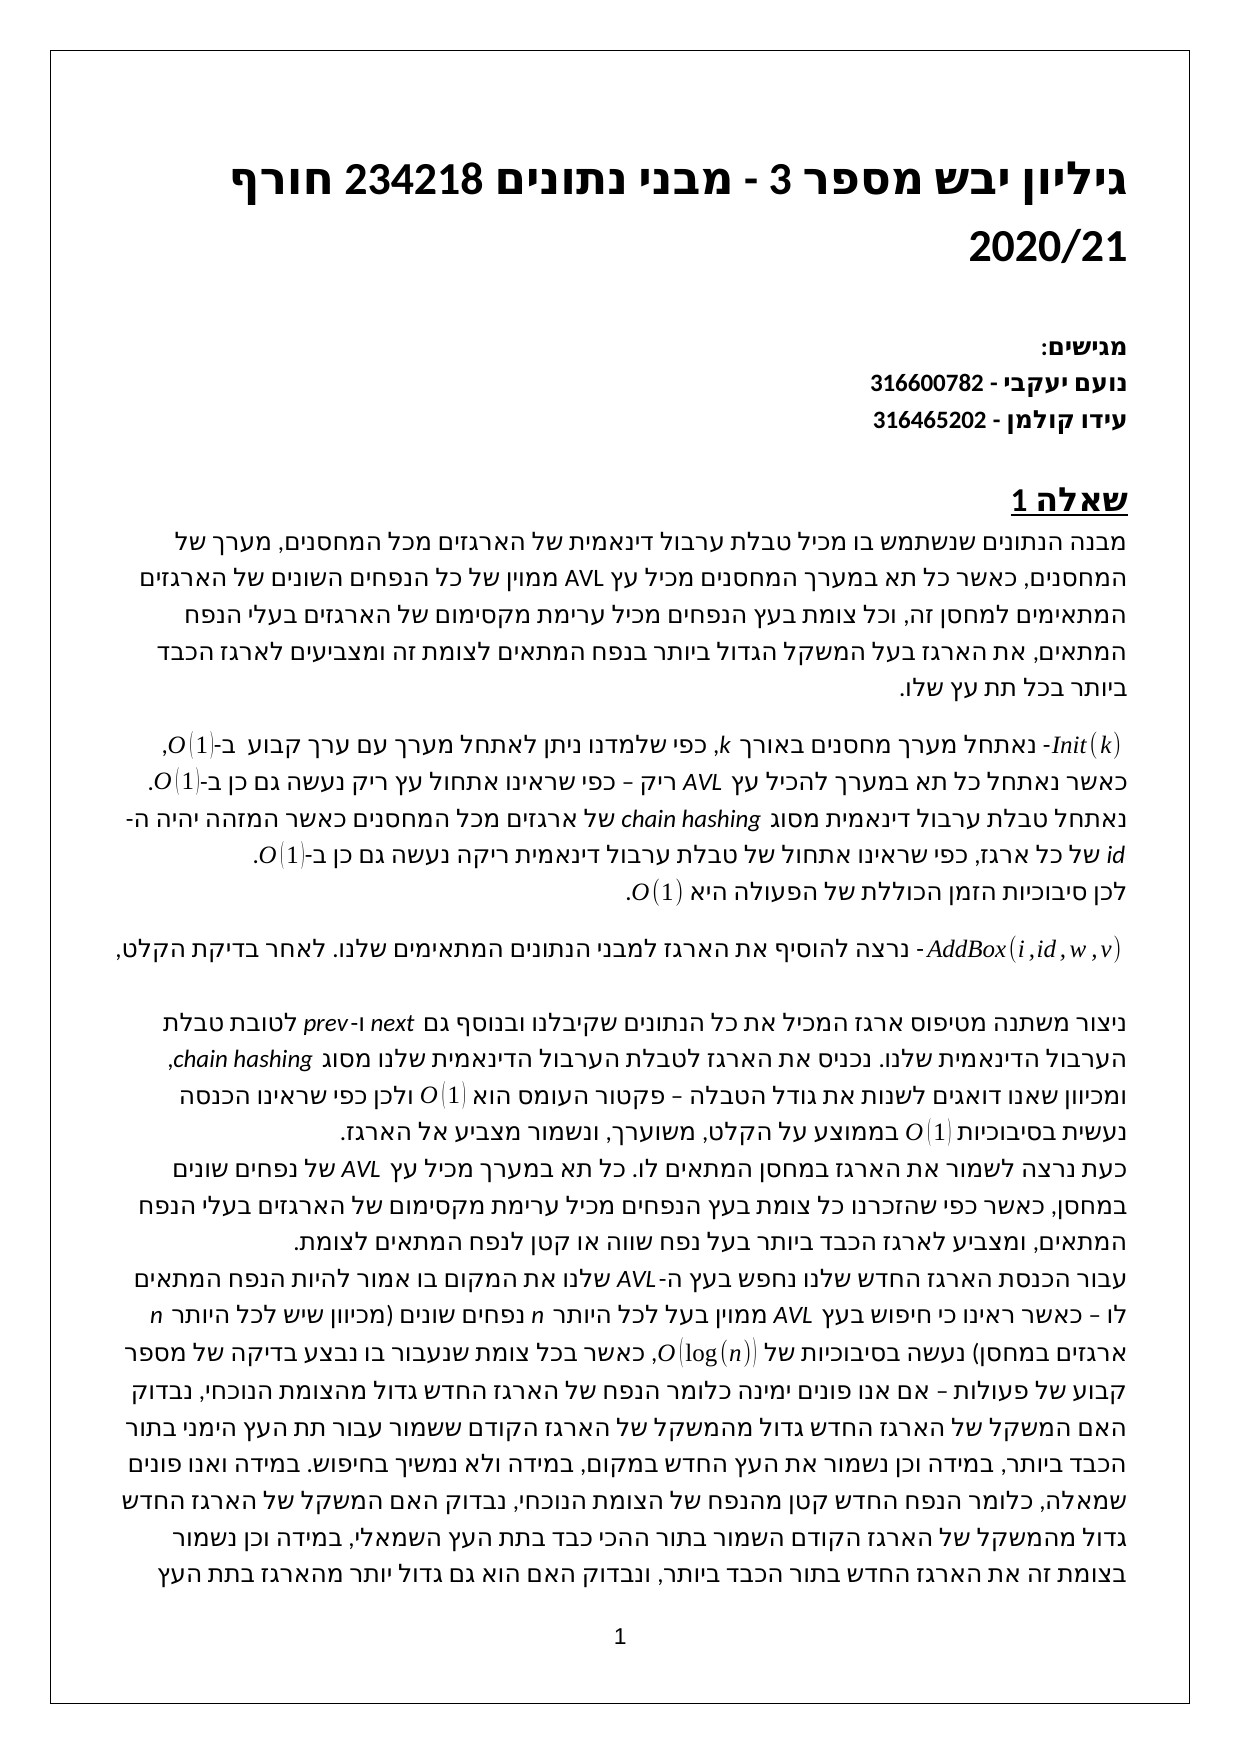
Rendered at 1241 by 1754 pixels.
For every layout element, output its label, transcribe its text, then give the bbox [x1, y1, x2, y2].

text - נאתחל מערך מחסנים באורך k, כפי שלמדנו ניתן לאתחל מערך עם ערך קבוע ב-, כאשר נאתחל כל תא במערך להכיל עץ AVL ריק – כפי שראינו אתחול עץ ריק נעשה גם כן ב-. נאתחל טבלת ערבול דינאמית מסוג chain hashing של ארגזים מכל המחסנים כאשר המזהה יהיה ה-id של כל ארגז, כפי שראינו אתחול של טבלת ערבול דינאמית ריקה נעשה גם כן ב-. לכן סיבוכיות הזמן הכוללת של הפעולה היא . [112, 730, 1128, 907]
text גיליון יבש מספר 3 - מבני נתונים 234218 חורף 2020/21 מגישים: נועם יעקבי - 316600782 עידו קולמן - 316465202 שאלה 1 מבנה הנתונים שנשתמש בו מכיל טבלת ערבול דינאמית של הארגזים מכל המחסנים, מערך של המחסנים, כאשר כל תא במערך המחסנים מכיל עץ AVL ממוין של כל הנפחים השונים של הארגזים המתאימים למחסן זה, וכל צומת בעץ הנפחים מכיל ערימת מקסימום של הארגזים בעלי הנפח המתאים, את הארגז בעל המשקל הגדול ביותר בנפח המתאים לצומת זה ומצביעים לארגז הכבד ביותר בכל תת עץ שלו. [112, 150, 1128, 703]
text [112, 934, 1128, 1589]
